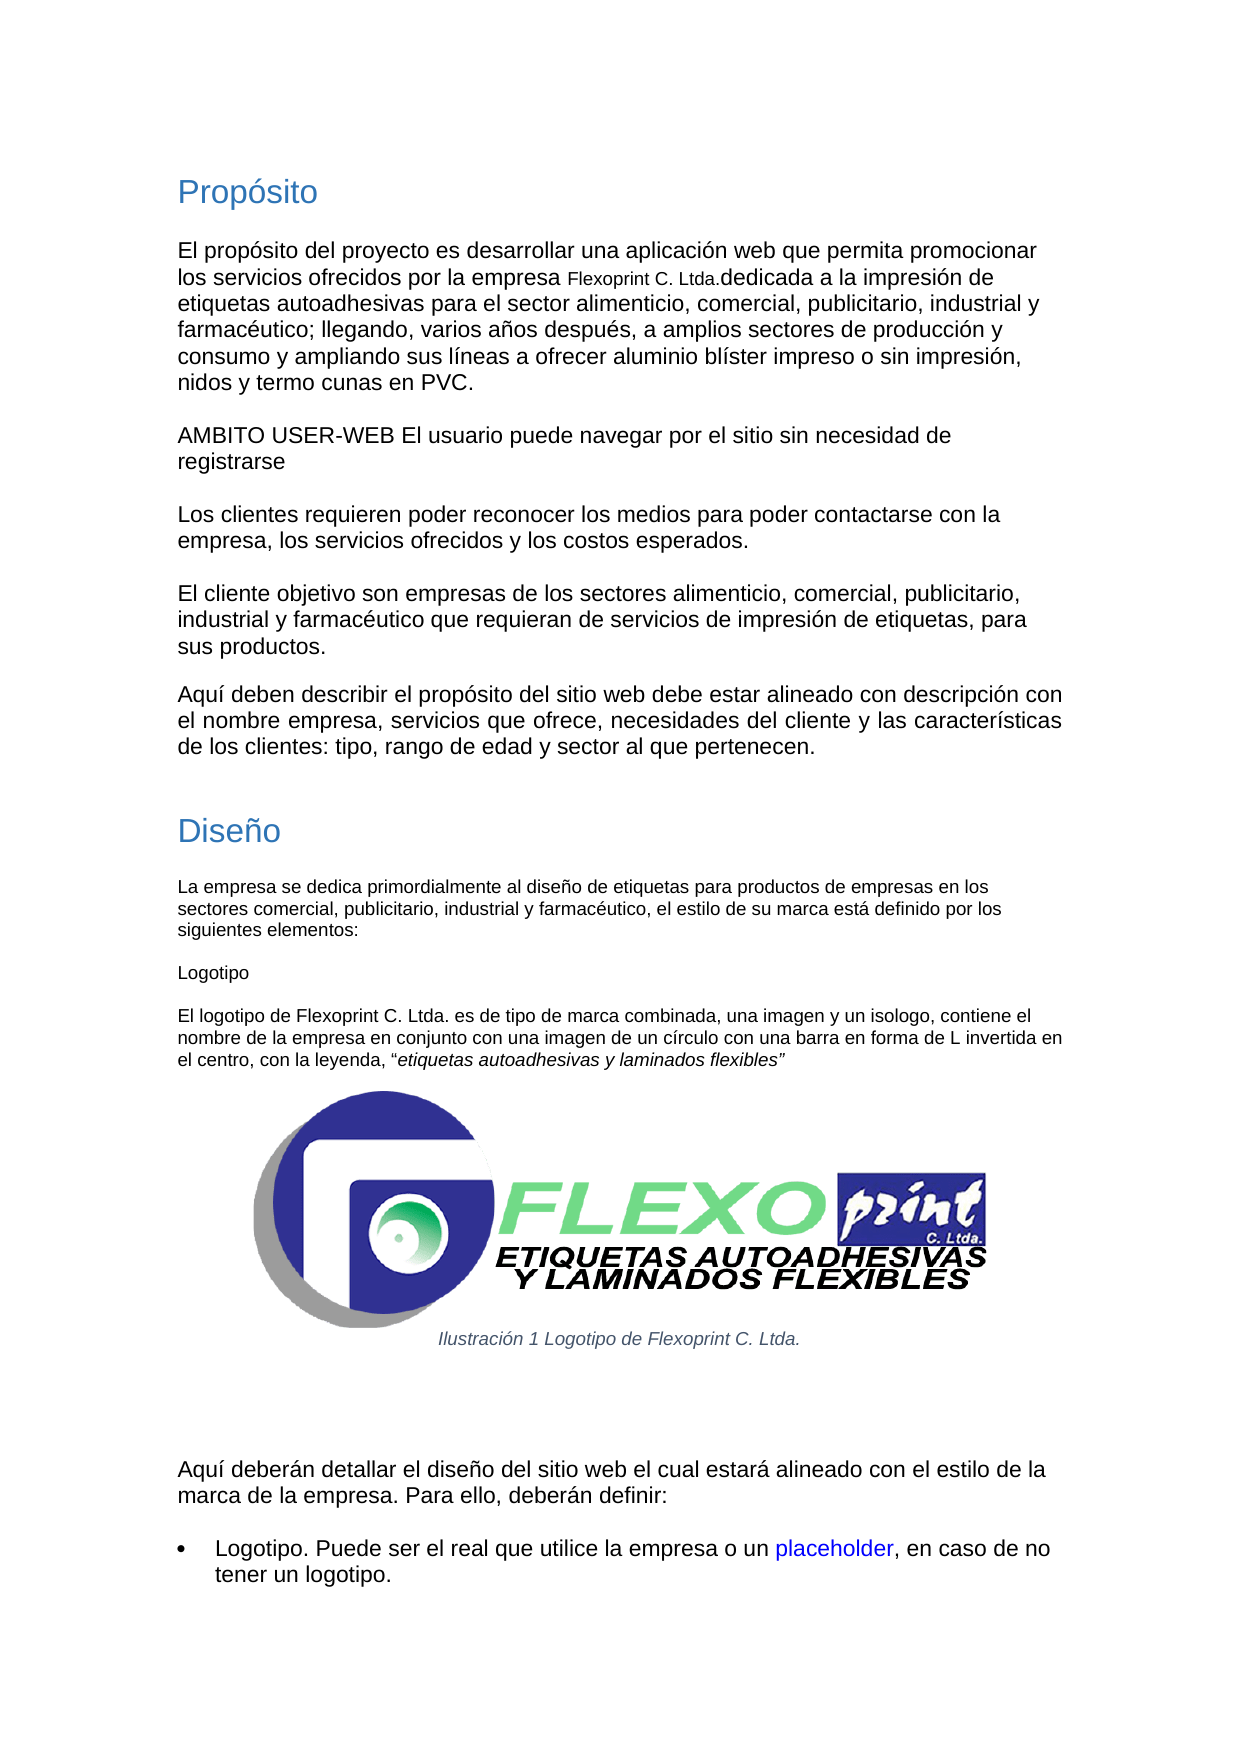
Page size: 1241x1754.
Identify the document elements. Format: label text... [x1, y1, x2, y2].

text El propósito del proyecto es desarrollar una aplicación web que permita promocionar los servicios ofrecidos por la empresa Flexoprint C. Ltda.dedicada a la impresión de etiquetas autoadhesivas para el sector alimenticio, comercial, publicitario, industrial y farmacéutico; llegando, varios años después, a amplios sectores de producción y consumo y ampliando sus líneas a ofrecer aluminio blíster impreso o sin impresión, nidos y termo cunas en PVC. [177, 237, 1063, 396]
text Ilustración 1 Logotipo de Flexoprint C. Ltda. [177, 1327, 1063, 1349]
text El cliente objetivo son empresas de los sectores alimenticio, comercial, publicitario, industrial y farmacéutico que requieran de servicios de impresión de etiquetas, para sus productos. [177, 580, 1063, 659]
text Logotipo [177, 962, 1063, 984]
list Logotipo. Puede ser el real que utilice la empresa o un placeholder, en caso de no tener un logotipo. [177, 1535, 1063, 1588]
text Aquí deben describir el propósito del sitio web debe estar alineado con descripción con el nombre empresa, servicios que ofrece, necesidades del cliente y las características de los clientes: tipo, rango de edad y sector al que pertenecen. [177, 681, 1063, 760]
text La empresa se dedica primordialmente al diseño de etiquetas para productos de empresas en los sectores comercial, publicitario, industrial y farmacéutico, el estilo de su marca está definido por los siguientes elementos: [177, 876, 1063, 941]
text AMBITO USER-WEB El usuario puede navegar por el sitio sin necesidad de registrarse [177, 422, 1063, 474]
text Los clientes requieren poder reconocer los medios para poder contactarse con la empresa, los servicios ofrecidos y los costos esperados. [177, 501, 1063, 554]
subtitle Diseño [177, 811, 1063, 849]
picture [253, 1091, 987, 1328]
text El logotipo de Flexoprint C. Ltda. es de tipo de marca combinada, una imagen y un isologo, contiene el nombre de la empresa en conjunto con una imagen de un círculo con una barra en forma de L invertida en el centro, con la leyenda, “etiquetas autoadhesivas y laminados flexibles” [177, 1005, 1063, 1070]
subtitle Propósito [177, 173, 1063, 211]
text Aquí deberán detallar el diseño del sitio web el cual estará alineado con el estilo de la marca de la empresa. Para ello, deberán definir: [177, 1456, 1063, 1509]
